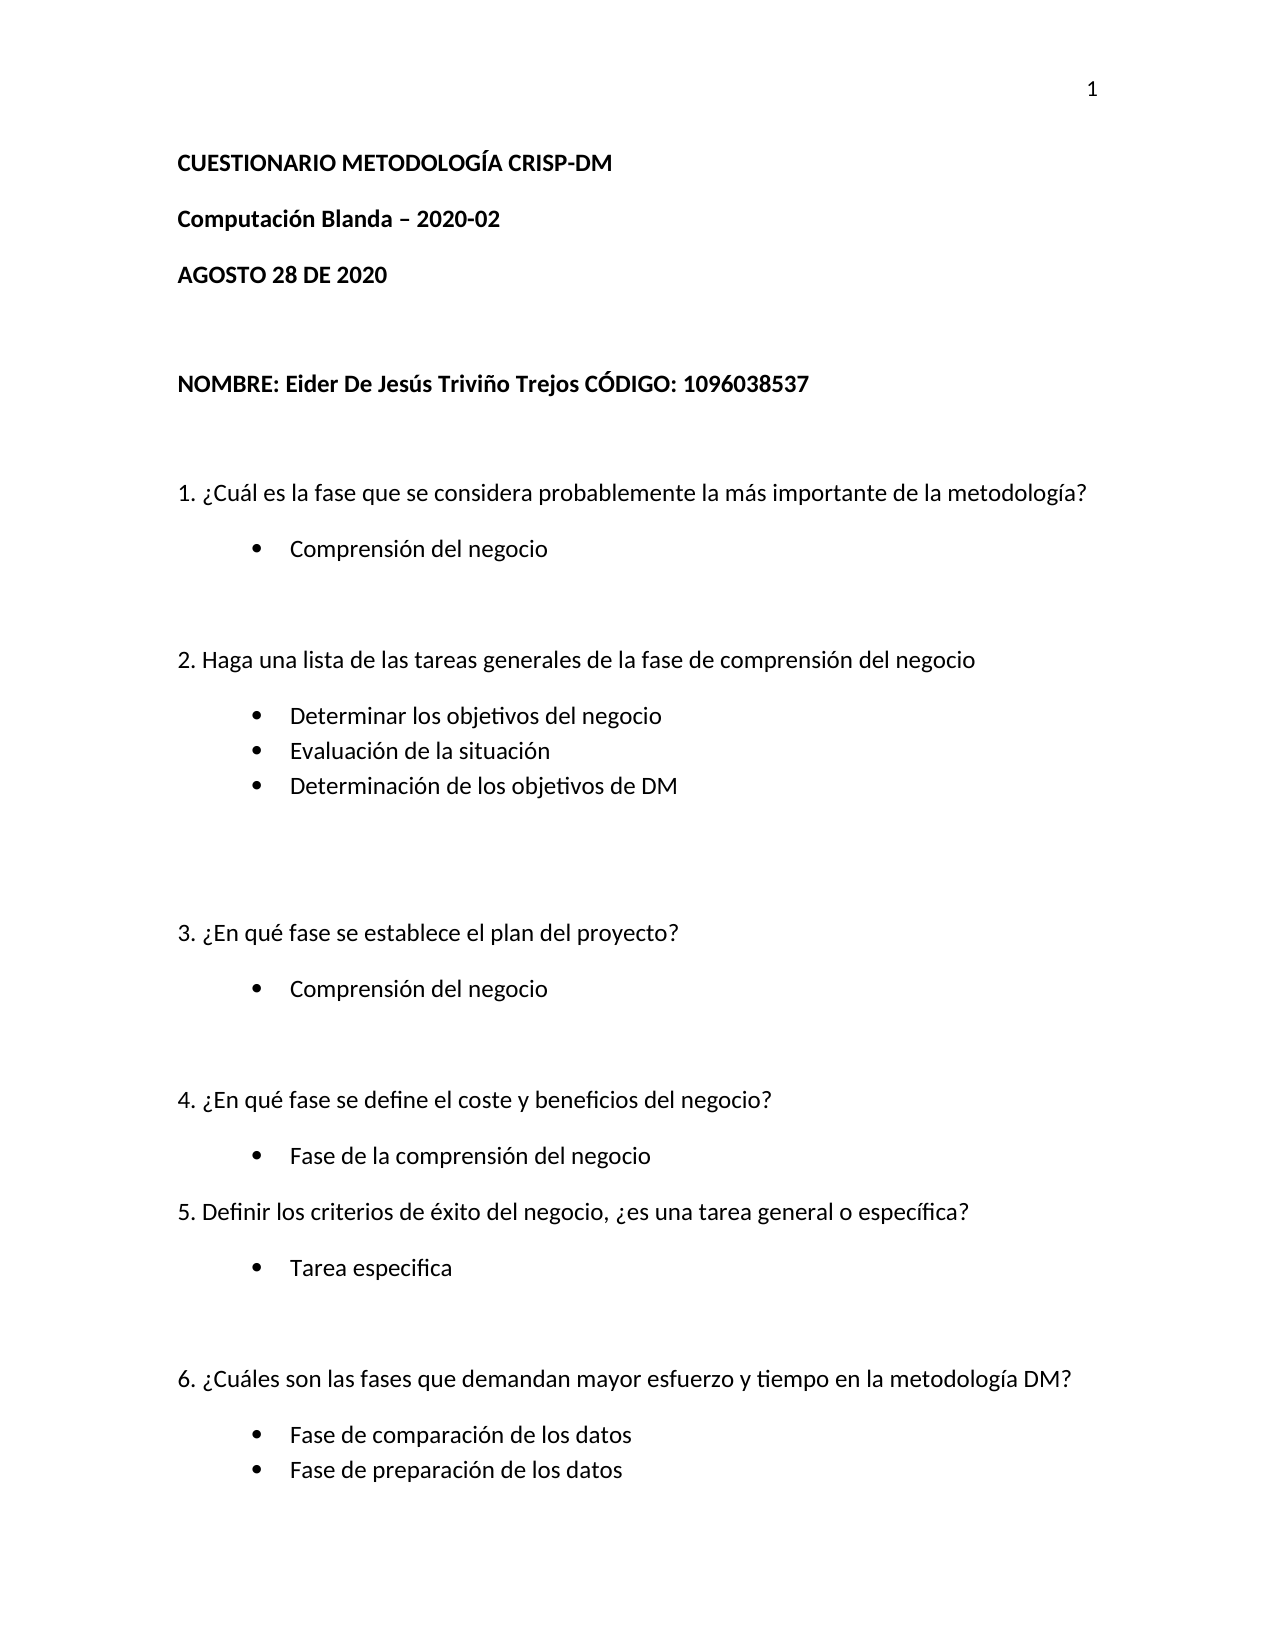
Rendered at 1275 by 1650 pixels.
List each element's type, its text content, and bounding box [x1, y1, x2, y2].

text 1. ¿Cuál es la fase que se considera probablemente la más importante de la metodología? [177, 477, 1098, 507]
text Computación Blanda – 2020-02 [177, 203, 1098, 234]
list Fase de la comprensión del negocio [252, 1140, 1098, 1171]
list Evaluación de la situación [252, 735, 1098, 766]
text 6. ¿Cuáles son las fases que demandan mayor esfuerzo y tiempo en la metodología DM? [177, 1364, 1098, 1394]
text 2. Haga una lista de las tareas generales de la fase de comprensión del negocio [177, 644, 1098, 675]
list Tarea especifica [252, 1252, 1098, 1282]
list Determinación de los objetivos de DM [252, 770, 1098, 801]
text AGOSTO 28 DE 2020 [177, 259, 1098, 290]
text CUESTIONARIO METODOLOGÍA CRISP-DM [177, 148, 1098, 178]
list Comprensión del negocio [252, 973, 1098, 1003]
list Fase de comparación de los datos [252, 1419, 1098, 1450]
text NOMBRE: Eider De Jesús Triviño Trejos CÓDIGO: 1096038537 [177, 368, 1098, 399]
list Determinar los objetivos del negocio [252, 700, 1098, 731]
text 5. Definir los criterios de éxito del negocio, ¿es una tarea general o específica? [177, 1196, 1098, 1227]
text 3. ¿En qué fase se establece el plan del proyecto? [177, 917, 1098, 947]
text 4. ¿En qué fase se define el coste y beneficios del negocio? [177, 1084, 1098, 1115]
list Fase de preparación de los datos [252, 1454, 1098, 1485]
list Comprensión del negocio [252, 533, 1098, 563]
